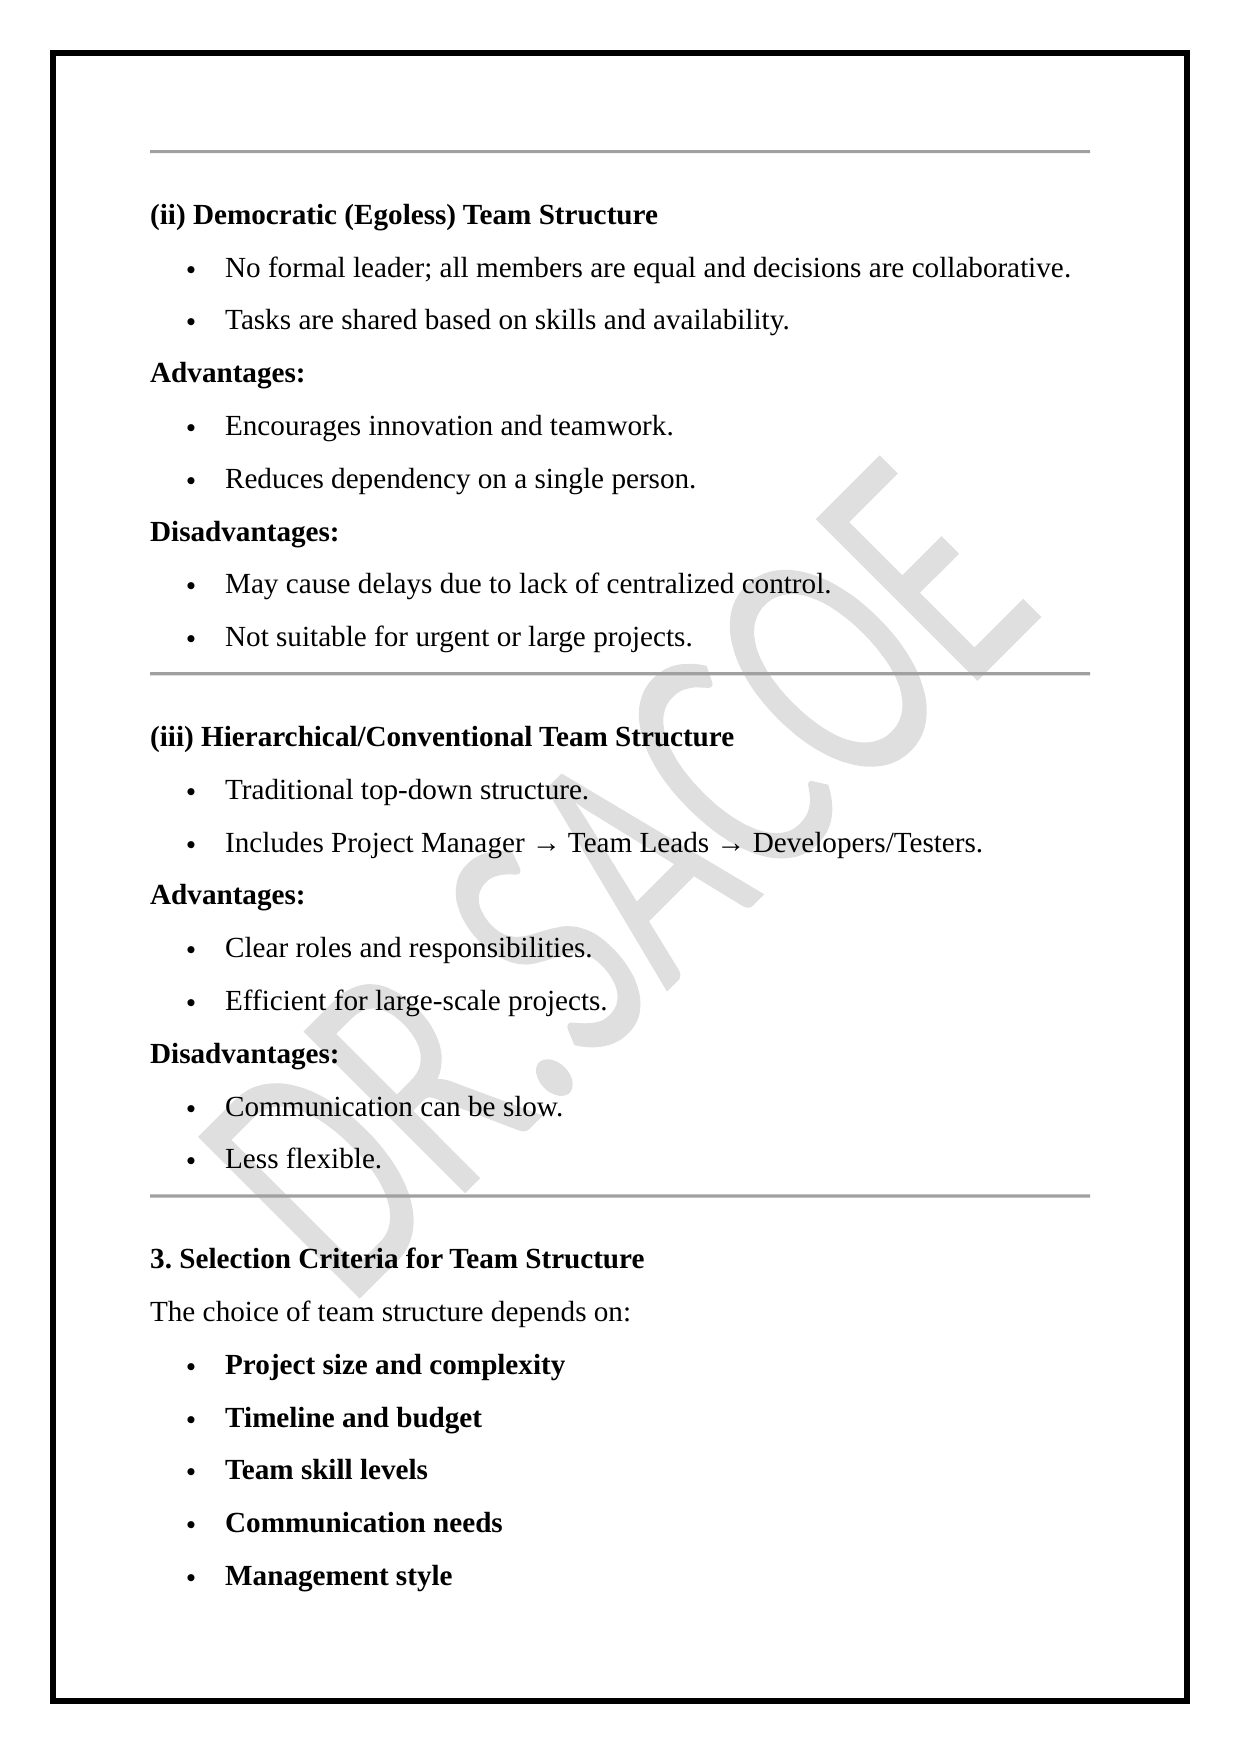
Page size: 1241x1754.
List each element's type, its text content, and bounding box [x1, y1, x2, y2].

list Efficient for large-scale projects. [187, 983, 1090, 1017]
list Communication needs [187, 1505, 1090, 1539]
list Less flexible. [187, 1142, 1090, 1175]
list Timeline and budget [187, 1400, 1090, 1433]
text 3. Selection Criteria for Team Structure [150, 1241, 1090, 1275]
list Management style [187, 1558, 1090, 1592]
list May cause delays due to lack of centralized control. [187, 567, 1090, 600]
list Includes Project Manager → Team Leads → Developers/Testers. [187, 825, 1090, 858]
list Project size and complexity [187, 1347, 1090, 1380]
text Advantages: [150, 877, 1090, 911]
list Encourages innovation and teamwork. [187, 408, 1090, 442]
list No formal leader; all members are equal and decisions are collaborative. [187, 250, 1090, 283]
text Advantages: [150, 355, 1090, 389]
list Not suitable for urgent or large projects. [187, 619, 1090, 653]
list Reduces dependency on a single person. [187, 461, 1090, 494]
text (ii) Democratic (Egoless) Team Structure [150, 197, 1090, 230]
text (iii) Hierarchical/Conventional Team Structure [150, 719, 1090, 753]
list Tasks are shared based on skills and availability. [187, 302, 1090, 336]
text Disadvantages: [150, 1036, 1090, 1069]
list Clear roles and responsibilities. [187, 930, 1090, 964]
text The choice of team structure depends on: [150, 1294, 1090, 1328]
list Team skill levels [187, 1452, 1090, 1486]
text Disadvantages: [150, 514, 1090, 547]
list Communication can be slow. [187, 1089, 1090, 1122]
list Traditional top-down structure. [187, 772, 1090, 805]
